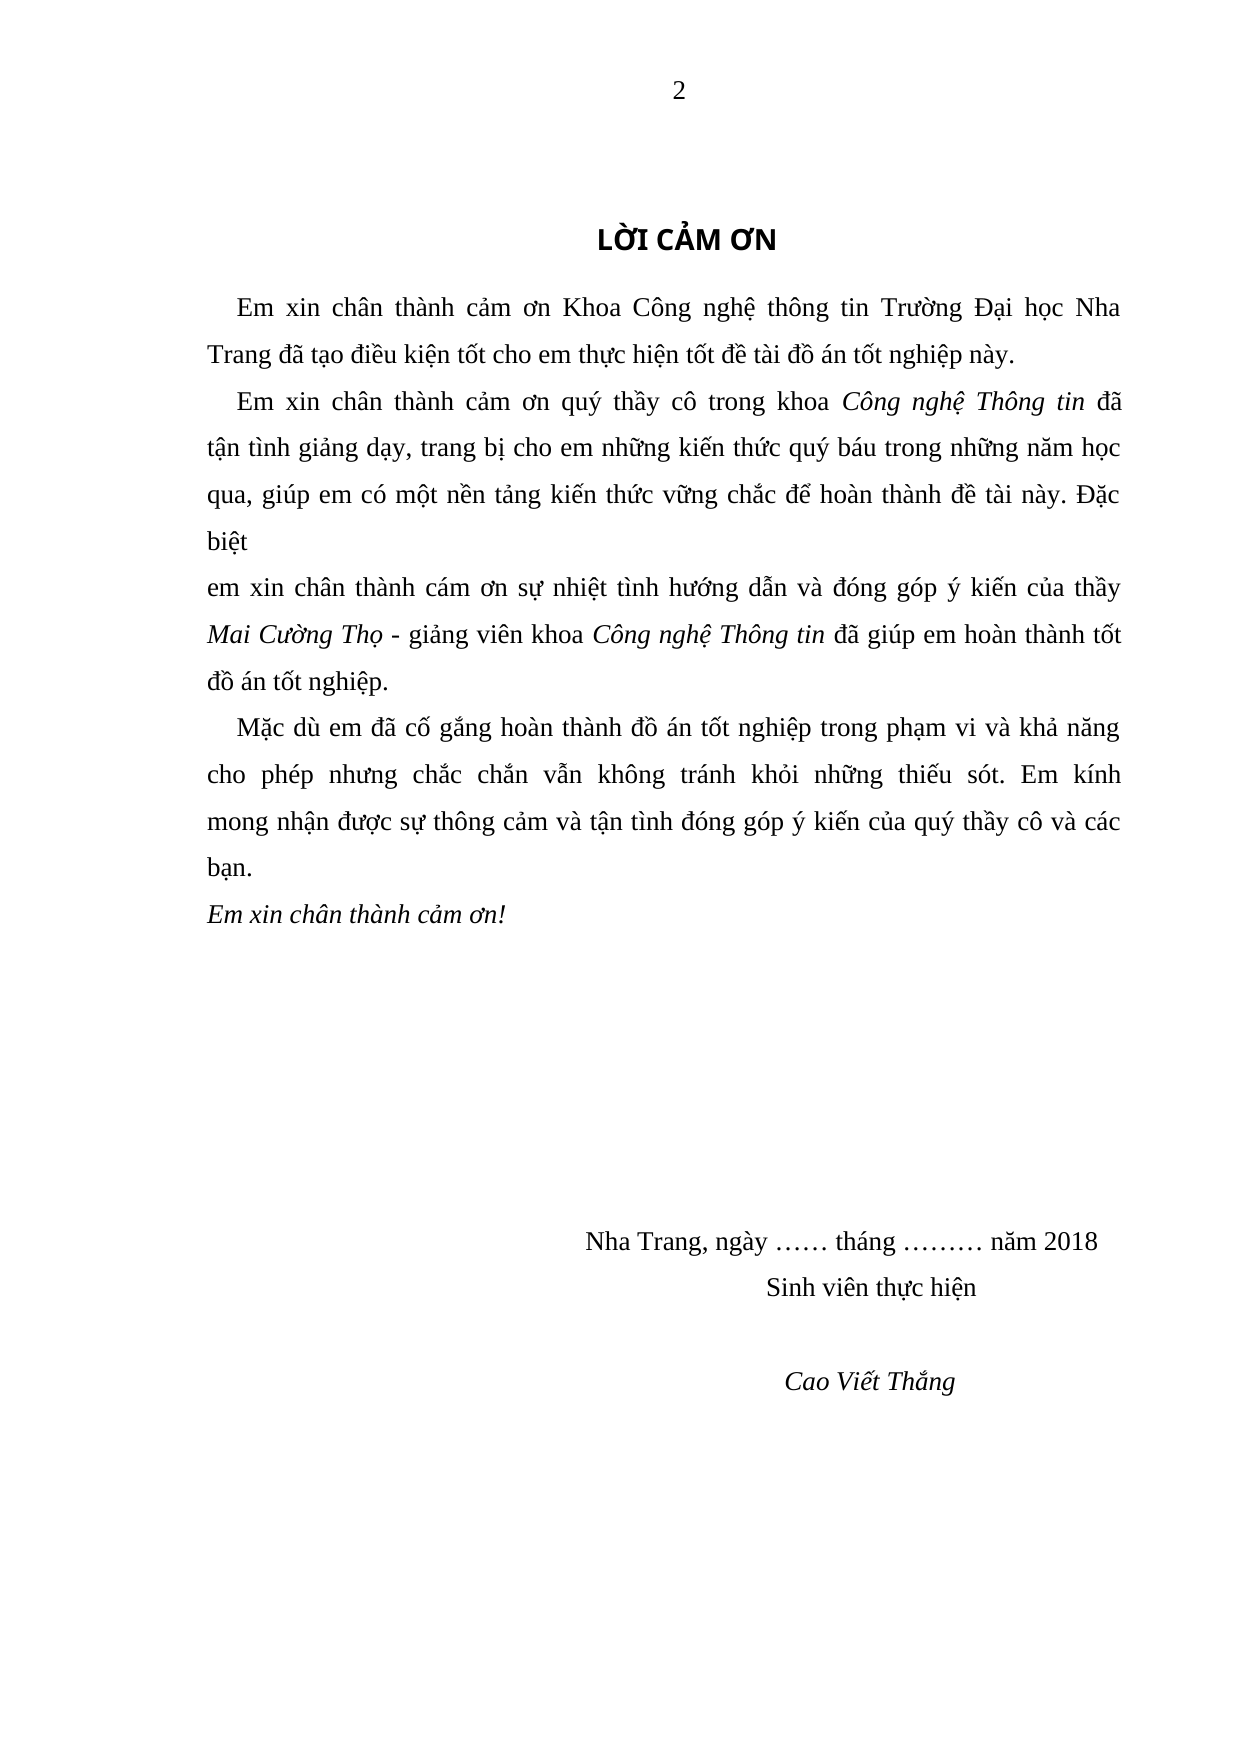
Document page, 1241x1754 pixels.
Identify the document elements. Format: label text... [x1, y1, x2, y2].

text Em xin chân thành cảm ơn quý thầy cô trong khoa Công nghệ Thông tin đã tận tình giảng dạy, trang bị cho em những kiến thức quý báu trong những năm học qua, giúp em có một nền tảng kiến thức vững chắc để hoàn thành đề tài này. Đặc biệt em xin chân thành cám ơn sự nhiệt tình hướng dẫn và đóng góp ý kiến của thầy Mai Cường Thọ - giảng viên khoa Công nghệ Thông tin đã giúp em hoàn thành tốt đồ án tốt nghiệp. [207, 384, 1122, 696]
text Cao Viết Thắng [591, 1364, 1122, 1396]
subtitle LỜI CẢM ƠN [252, 219, 1122, 259]
text Sinh viên thực hiện [591, 1271, 1122, 1302]
text Nha Trang, ngày …… tháng ……… năm 2018 [532, 1224, 1122, 1256]
text Mặc dù em đã cố gắng hoàn thành đồ án tốt nghiệp trong phạm vi và khả năng cho phép nhưng chắc chắn vẫn không tránh khỏi những thiếu sót. Em kính mong nhận được sự thông cảm và tận tình đóng góp ý kiến của quý thầy cô và các bạn. Em xin chân thành cảm ơn! [207, 711, 1122, 929]
text Em xin chân thành cảm ơn Khoa Công nghệ thông tin Trường Đại học Nha Trang đã tạo điều kiện tốt cho em thực hiện tốt đề tài đồ án tốt nghiệp này. [207, 291, 1122, 369]
